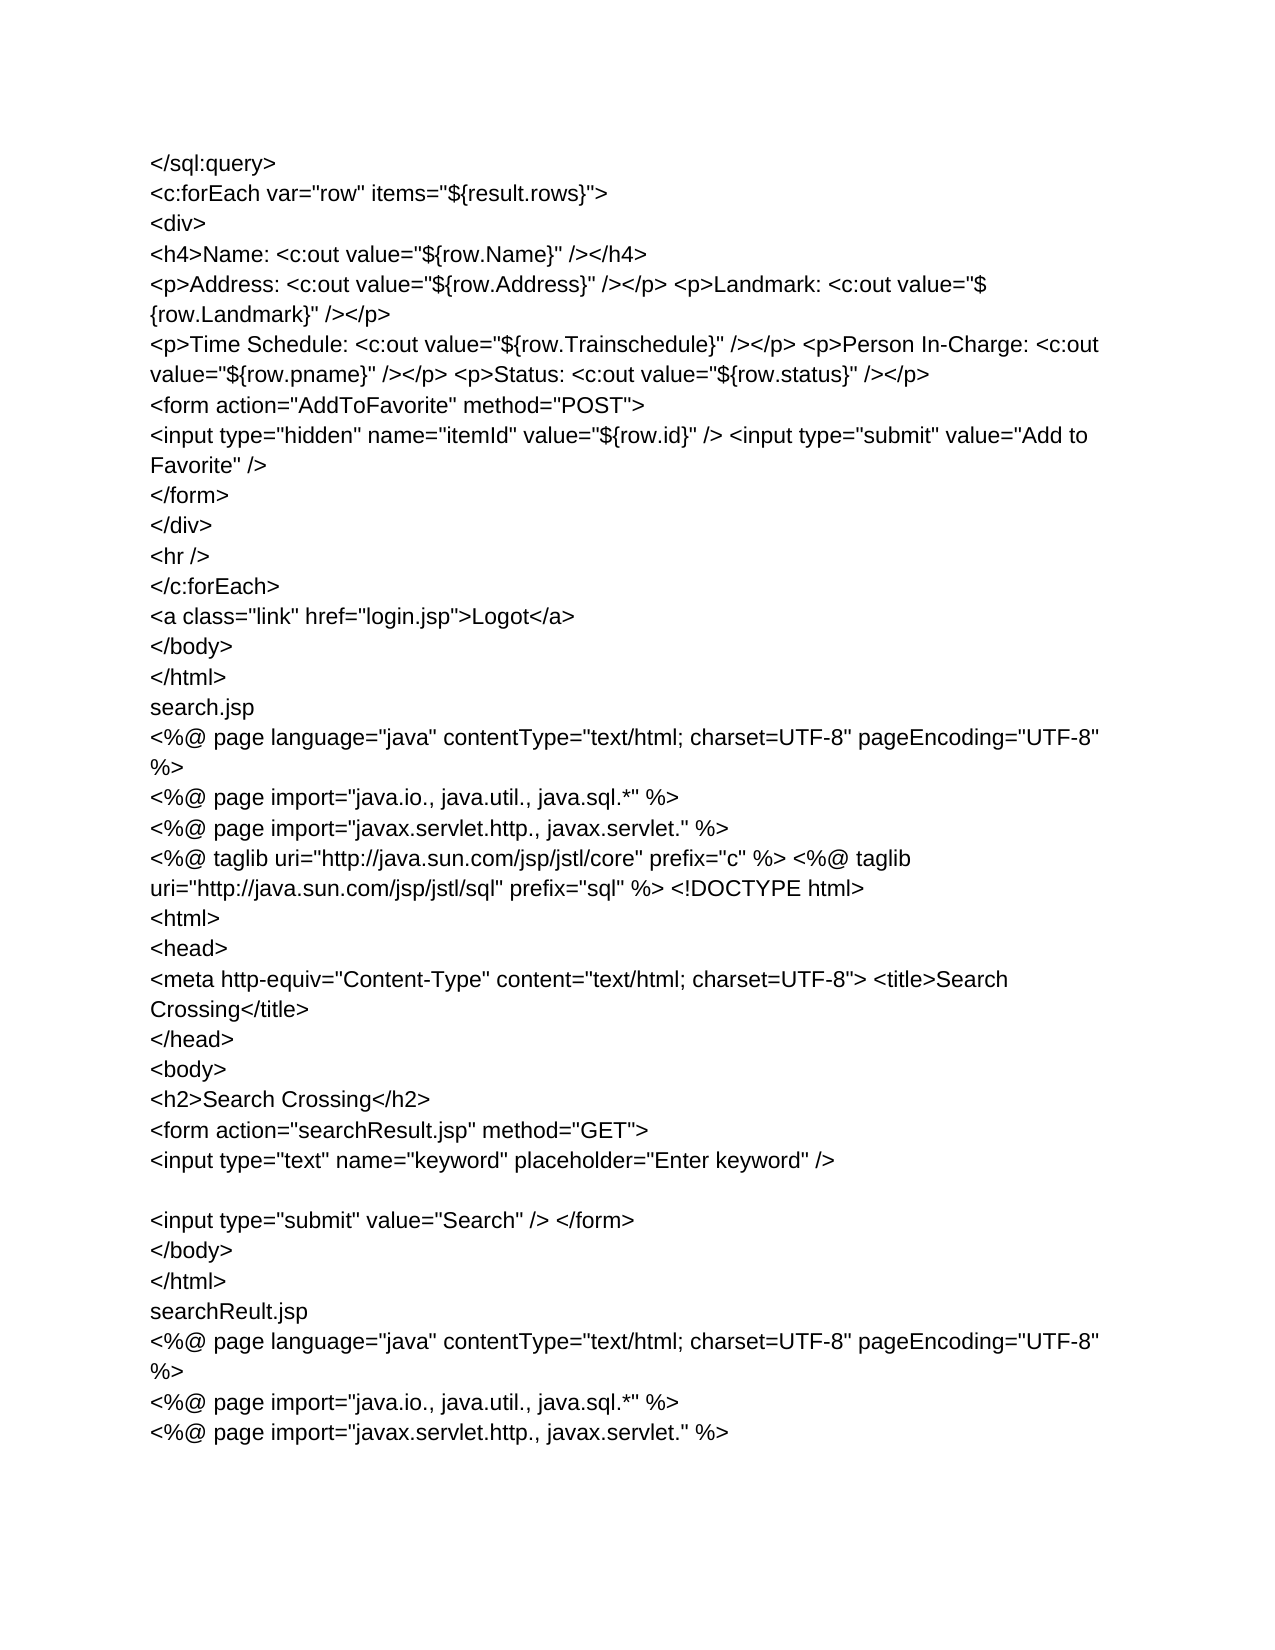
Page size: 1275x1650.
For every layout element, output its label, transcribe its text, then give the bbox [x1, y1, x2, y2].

text <hr /> [150, 543, 1125, 569]
text <%@ page import="java.io., java.util., java.sql.*" %> [150, 1388, 1125, 1415]
text <p>Address: <c:out value="${row.Address}" /></p> <p>Landmark: <c:out value="${row.Landmark}" /></p> [150, 271, 1125, 327]
text <input type="text" name="keyword" placeholder="Enter keyword" /> [150, 1147, 1125, 1173]
text </form> [150, 482, 1125, 509]
text </div> [150, 512, 1125, 539]
text <head> [150, 935, 1125, 962]
text <%@ taglib uri="http://java.sun.com/jsp/jstl/core" prefix="c" %> <%@ taglib uri="http://java.sun.com/jsp/jstl/sql" prefix="sql" %> <!DOCTYPE html> [150, 845, 1125, 901]
text </c:forEach> [150, 573, 1125, 599]
text </body> [150, 1237, 1125, 1264]
text <input type="submit" value="Search" /> </form> [150, 1207, 1125, 1234]
text </html> [150, 663, 1125, 690]
text </sql:query> [150, 150, 1125, 176]
text <h4>Name: <c:out value="${row.Name}" /></h4> [150, 241, 1125, 267]
text </html> [150, 1268, 1125, 1294]
text search.jsp [150, 694, 1125, 720]
text <%@ page import="javax.servlet.http., javax.servlet." %> [150, 1419, 1125, 1445]
text <body> [150, 1056, 1125, 1083]
text <a class="link" href="login.jsp">Logot</a> [150, 603, 1125, 629]
text <%@ page language="java" contentType="text/html; charset=UTF-8" pageEncoding="UTF-8" %> [150, 724, 1125, 781]
text <h2>Search Crossing</h2> [150, 1086, 1125, 1113]
text <div> [150, 210, 1125, 237]
text <c:forEach var="row" items="${result.rows}"> [150, 180, 1125, 207]
text <input type="hidden" name="itemId" value="${row.id}" /> <input type="submit" value="Add to Favorite" /> [150, 422, 1125, 478]
text <%@ page import="javax.servlet.http., javax.servlet." %> [150, 814, 1125, 841]
text <%@ page import="java.io., java.util., java.sql.*" %> [150, 784, 1125, 811]
text <form action="AddToFavorite" method="POST"> [150, 392, 1125, 418]
text <%@ page language="java" contentType="text/html; charset=UTF-8" pageEncoding="UTF-8" %> [150, 1328, 1125, 1385]
text </body> [150, 633, 1125, 660]
text searchReult.jsp [150, 1298, 1125, 1324]
text <form action="searchResult.jsp" method="GET"> [150, 1117, 1125, 1143]
text </head> [150, 1026, 1125, 1052]
text <meta http-equiv="Content-Type" content="text/html; charset=UTF-8"> <title>Search Crossing</title> [150, 966, 1125, 1022]
text <html> [150, 905, 1125, 932]
text <p>Time Schedule: <c:out value="${row.Trainschedule}" /></p> <p>Person In-Charge: <c:out value="${row.pname}" /></p> <p>Status: <c:out value="${row.status}" /></p> [150, 331, 1125, 388]
